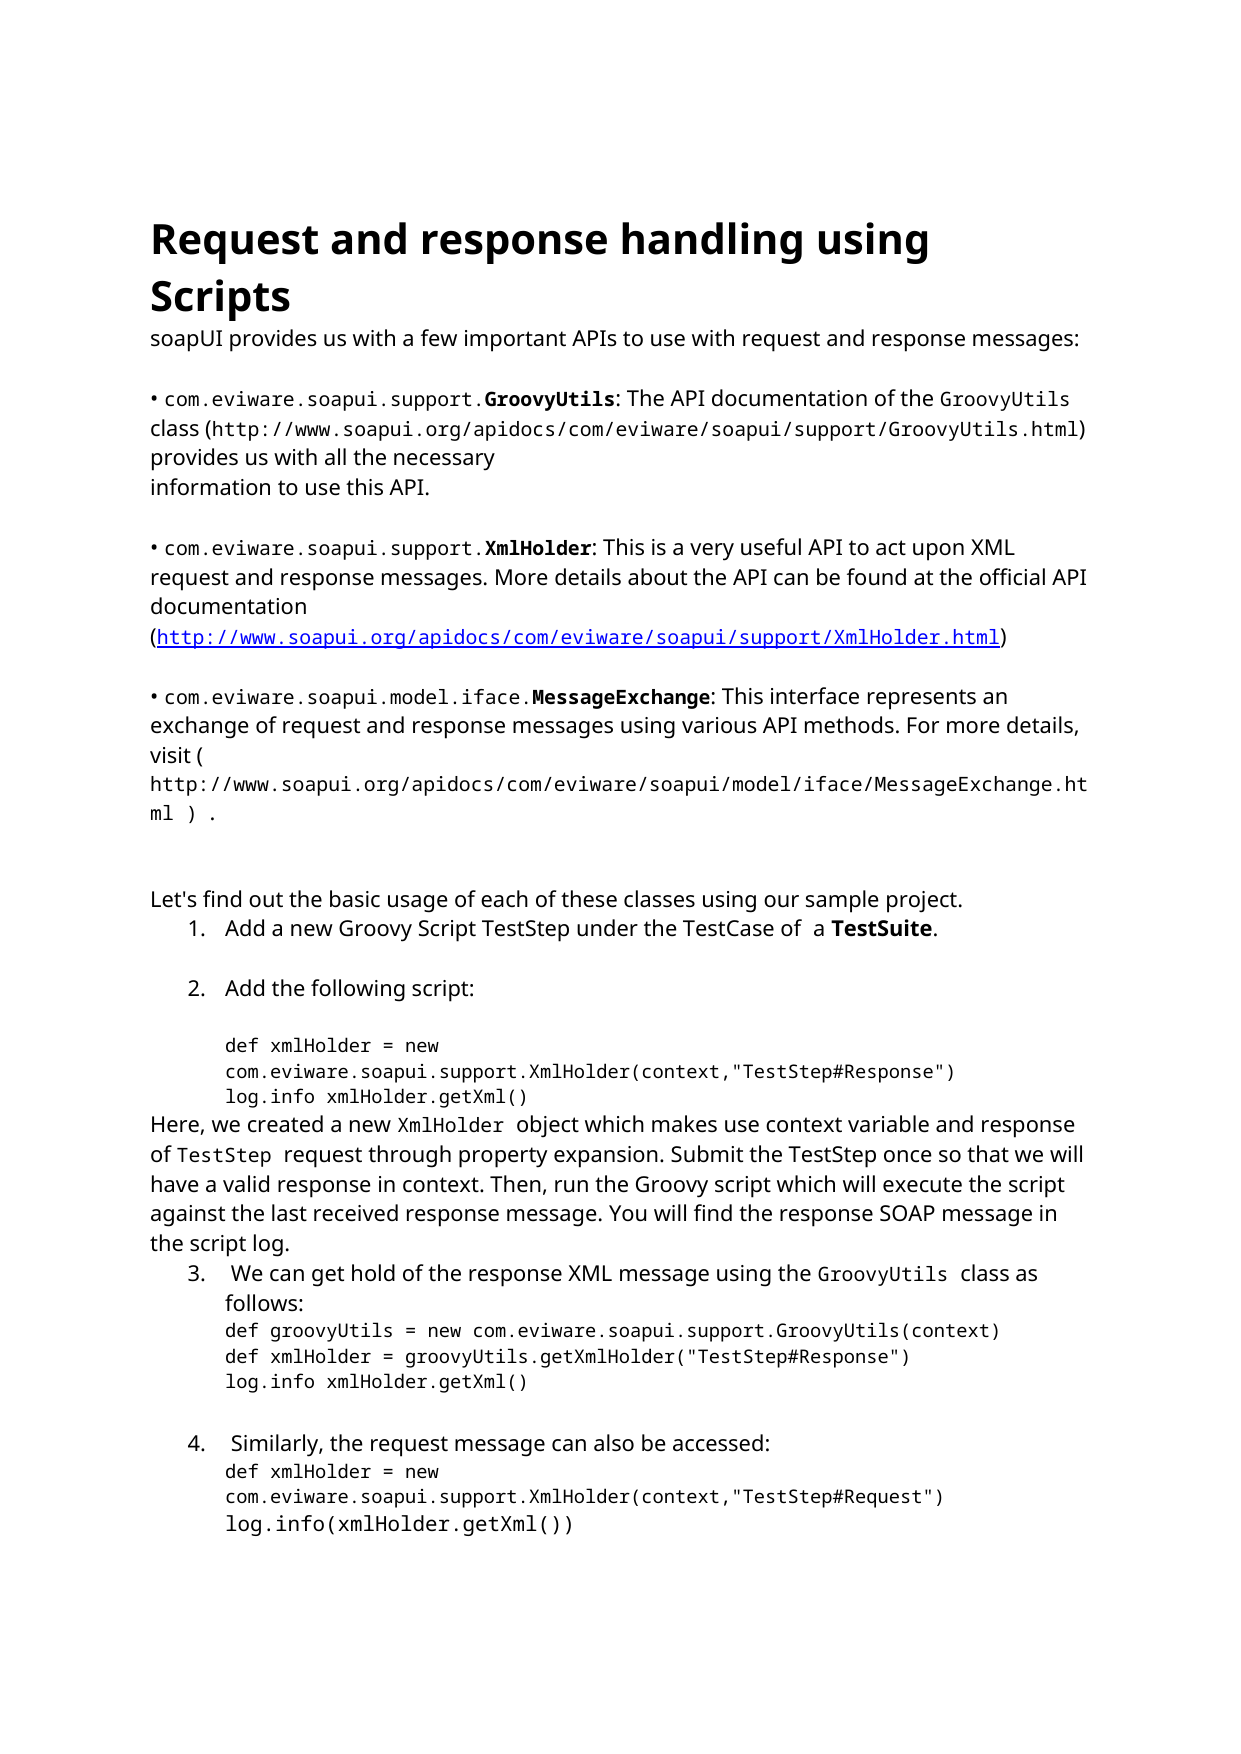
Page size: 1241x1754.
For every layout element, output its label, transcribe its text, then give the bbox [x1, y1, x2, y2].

text log.info(xmlHolder.getXml()) [225, 1509, 1090, 1537]
list Add a new Groovy Script TestStep under the TestCase of a TestSuite. [187, 913, 1090, 943]
text soapUI provides us with a few important APIs to use with request and response messages: [150, 323, 1090, 353]
text log.info xmlHolder.getXml() [225, 1369, 1090, 1394]
text information to use this API. [150, 472, 1090, 502]
text Here, we created a new XmlHolder object which makes use context variable and response of TestStep request through property expansion. Submit the TestStep once so that we will have a valid response in context. Then, run the Groovy script which will execute the script against the last received response message. You will find the response SOAP message in the script log. [150, 1109, 1090, 1258]
text • com.eviware.soapui.support.GroovyUtils: The API documentation of the GroovyUtils class (http://www.soapui.org/apidocs/com/eviware/soapui/support/GroovyUtils.html) provides us with all the necessary [150, 383, 1090, 472]
text def xmlHolder = groovyUtils.getXmlHolder("TestStep#Response") [225, 1343, 1090, 1369]
text Let's find out the basic usage of each of these classes using our sample project. [150, 883, 1090, 913]
text log.info xmlHolder.getXml() [225, 1083, 1090, 1109]
text def groovyUtils = new com.eviware.soapui.support.GroovyUtils(context) [225, 1318, 1090, 1343]
text Request and response handling using [150, 209, 1090, 266]
text Scripts [150, 266, 1090, 323]
list Similarly, the request message can also be accessed: [187, 1428, 1090, 1458]
text • com.eviware.soapui.support.XmlHolder: This is a very useful API to act upon XML request and response messages. More details about the API can be found at the official API documentation (http://www.soapui.org/apidocs/com/eviware/soapui/support/XmlHolder.html) [150, 532, 1090, 651]
list Add the following script: [187, 973, 1090, 1003]
text • com.eviware.soapui.model.iface.MessageExchange: This interface represents an exchange of request and response messages using various API methods. For more details, visit ( http://www.soapui.org/apidocs/com/eviware/soapui/model/iface/MessageExchange.html ) . [150, 681, 1090, 827]
text def xmlHolder = new com.eviware.soapui.support.XmlHolder(context,"TestStep#Request") [225, 1458, 1090, 1509]
text def xmlHolder = new com.eviware.soapui.support.XmlHolder(context,"TestStep#Response") [225, 1032, 1090, 1083]
list We can get hold of the response XML message using the GroovyUtils class as follows: [187, 1258, 1090, 1318]
